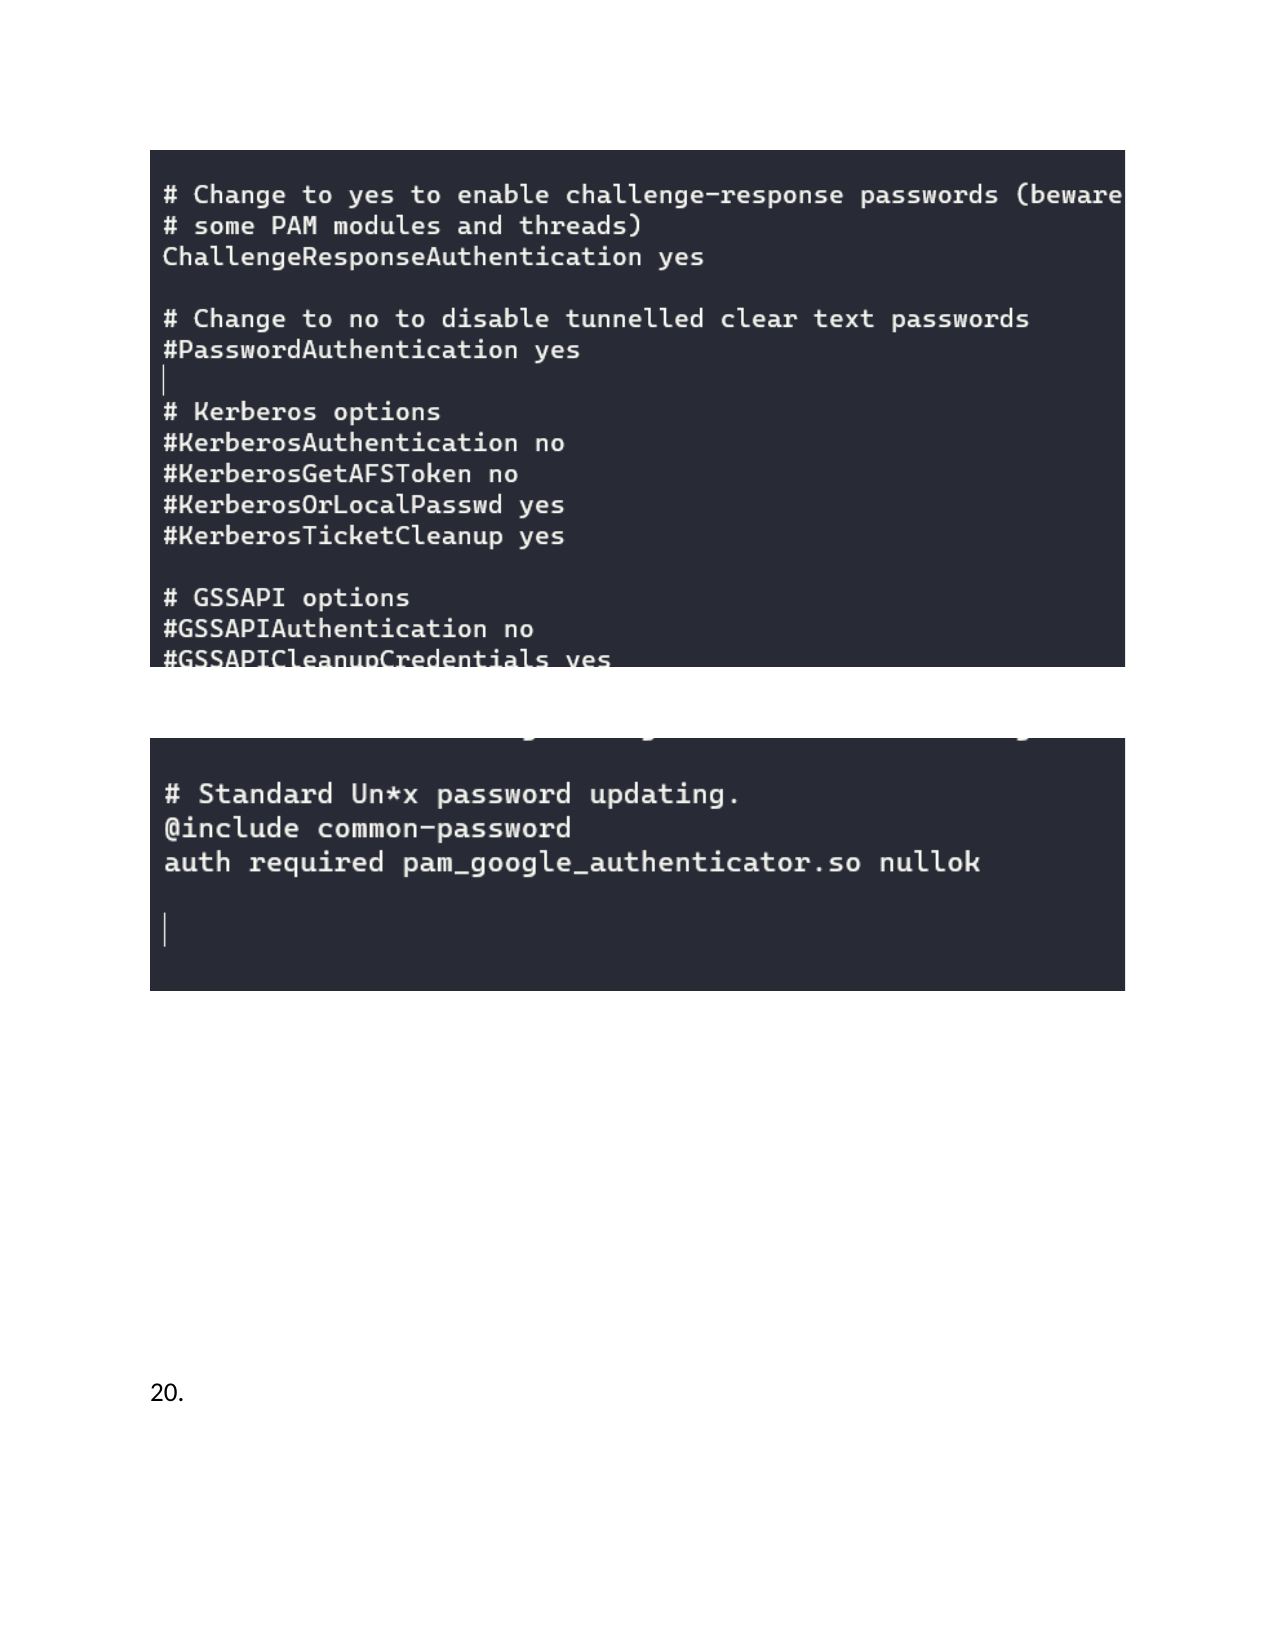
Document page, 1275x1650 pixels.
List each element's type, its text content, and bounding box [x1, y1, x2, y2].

text 20. [150, 1375, 1125, 1408]
picture [150, 150, 1125, 667]
picture [150, 738, 1125, 991]
